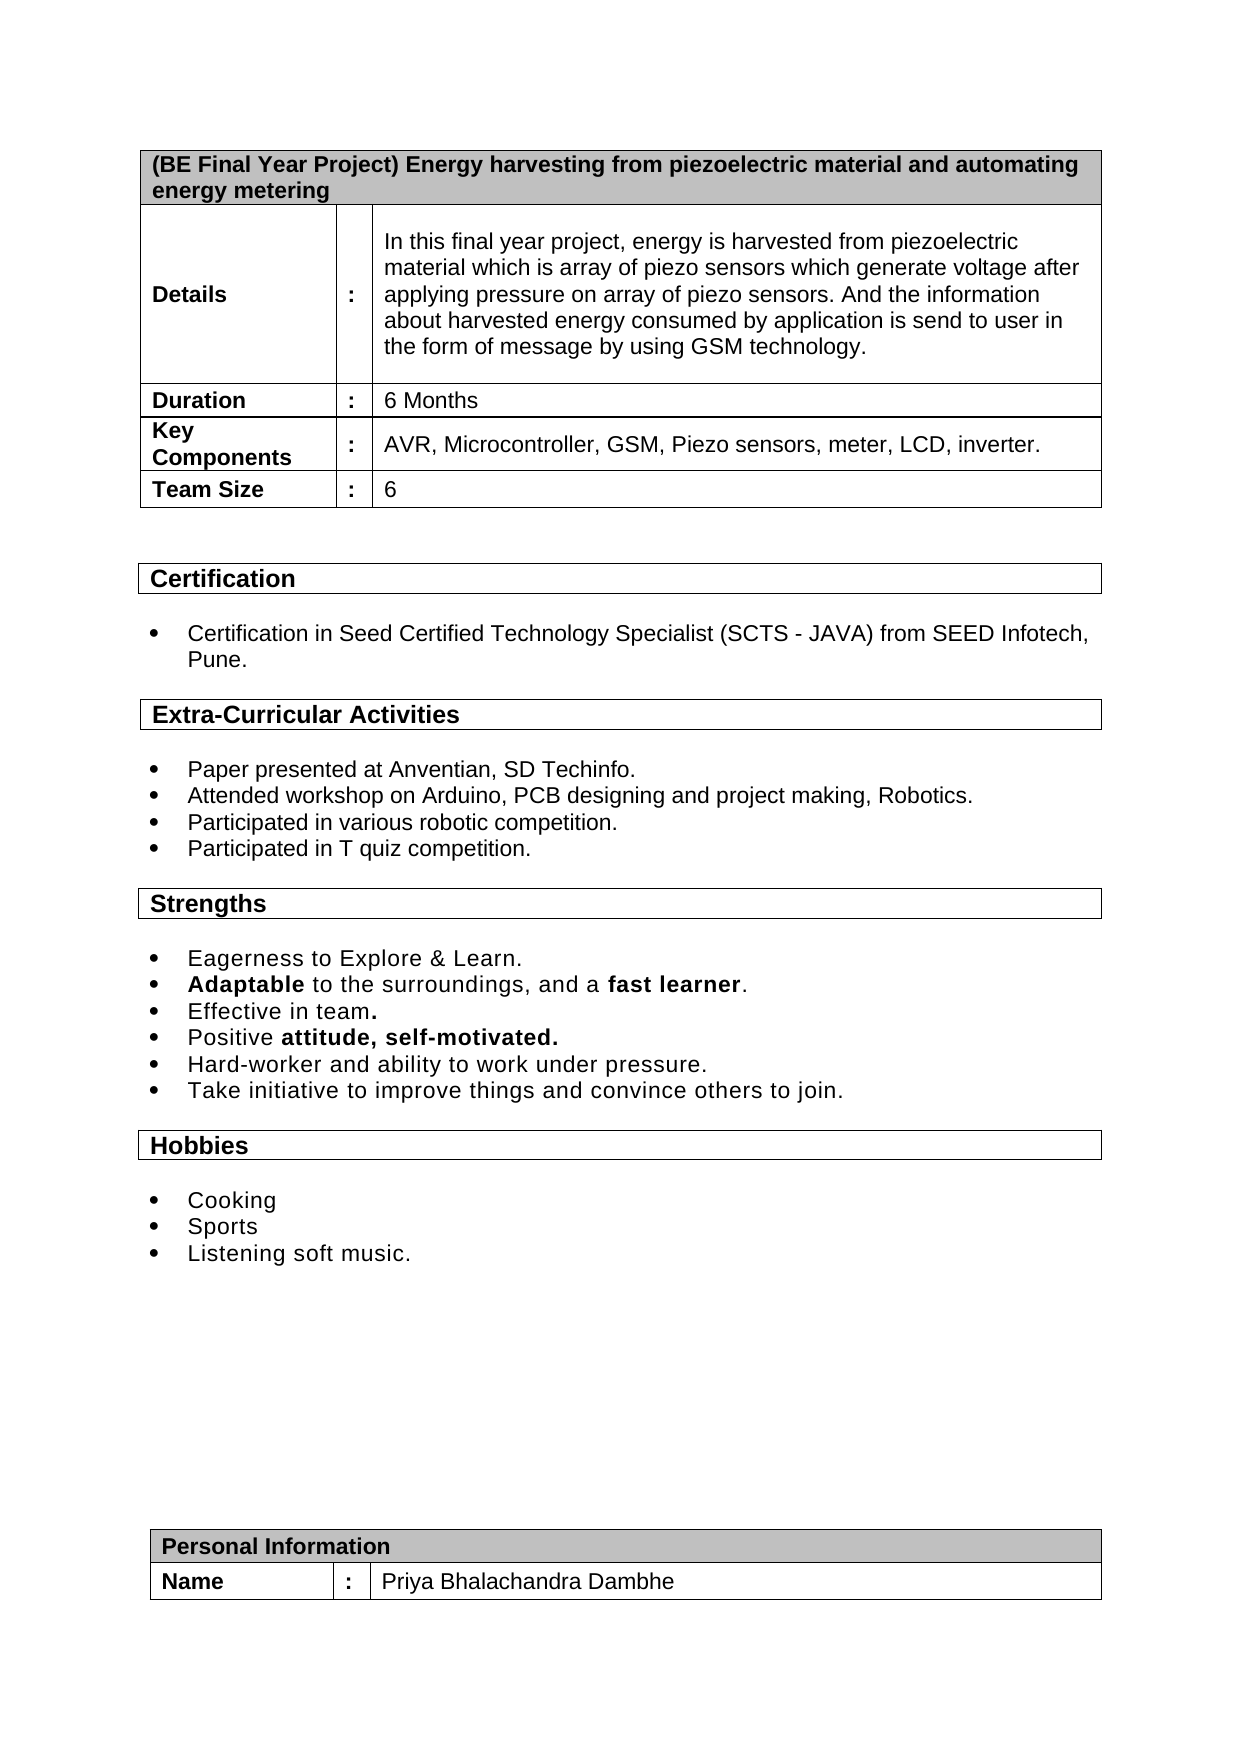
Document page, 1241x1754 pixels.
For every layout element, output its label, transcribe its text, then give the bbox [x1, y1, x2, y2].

table_cell Team Size [141, 471, 336, 507]
table_header Extra-Curricular Activities [141, 700, 1101, 729]
table_cell In this final year project, energy is harvested from piezoelectric material which is array of piezo sensors which generate voltage after applying pressure on array of piezo sensors. And the information about harvested energy consumed by application is send to user in the form of message by using GSM technology. [373, 205, 1101, 383]
list Effective in team. [150, 998, 1090, 1024]
table_cell Key Components [141, 418, 336, 470]
table_header Strengths [139, 889, 1101, 918]
table_cell Name [151, 1563, 333, 1598]
table_cell Duration [141, 384, 336, 416]
table_header Hobbies [139, 1131, 1101, 1159]
table_header (BE Final Year Project) Energy harvesting from piezoelectric material and automating energy metering [141, 151, 1101, 204]
table_cell 6 [373, 471, 1101, 507]
table_cell : [337, 471, 372, 507]
table_header Personal Information [151, 1530, 1101, 1562]
list Attended workshop on Arduino, PCB designing and project making, Robotics. [150, 782, 1090, 809]
list Positive attitude, self-motivated. [150, 1024, 1090, 1051]
list Adaptable to the surroundings, and a fast learner. [150, 971, 1090, 998]
table_cell Details [141, 205, 336, 383]
list Participated in T quiz competition. [150, 835, 1090, 862]
list Take initiative to improve things and convince others to join. [150, 1077, 1090, 1103]
list Listening soft music. [150, 1239, 1090, 1266]
list Certification in Seed Certified Technology Specialist (SCTS - JAVA) from SEED Infotech, Pune. [150, 620, 1090, 673]
table_cell : [337, 205, 372, 383]
table_cell AVR, Microcontroller, GSM, Piezo sensors, meter, LCD, inverter. [373, 418, 1101, 470]
list Participated in various robotic competition. [150, 809, 1090, 835]
list Paper presented at Anventian, SD Techinfo. [150, 756, 1090, 782]
table_cell : [337, 384, 372, 416]
table_cell 6 Months [373, 384, 1101, 416]
table_header Certification [139, 564, 1101, 592]
list Sports [150, 1213, 1090, 1239]
list Cooking [150, 1187, 1090, 1213]
list Hard-worker and ability to work under pressure. [150, 1051, 1090, 1077]
table_cell Priya Bhalachandra Dambhe [371, 1563, 1101, 1598]
list Eagerness to Explore & Learn. [150, 945, 1090, 971]
table_cell : [337, 418, 372, 470]
table_cell : [334, 1563, 370, 1598]
